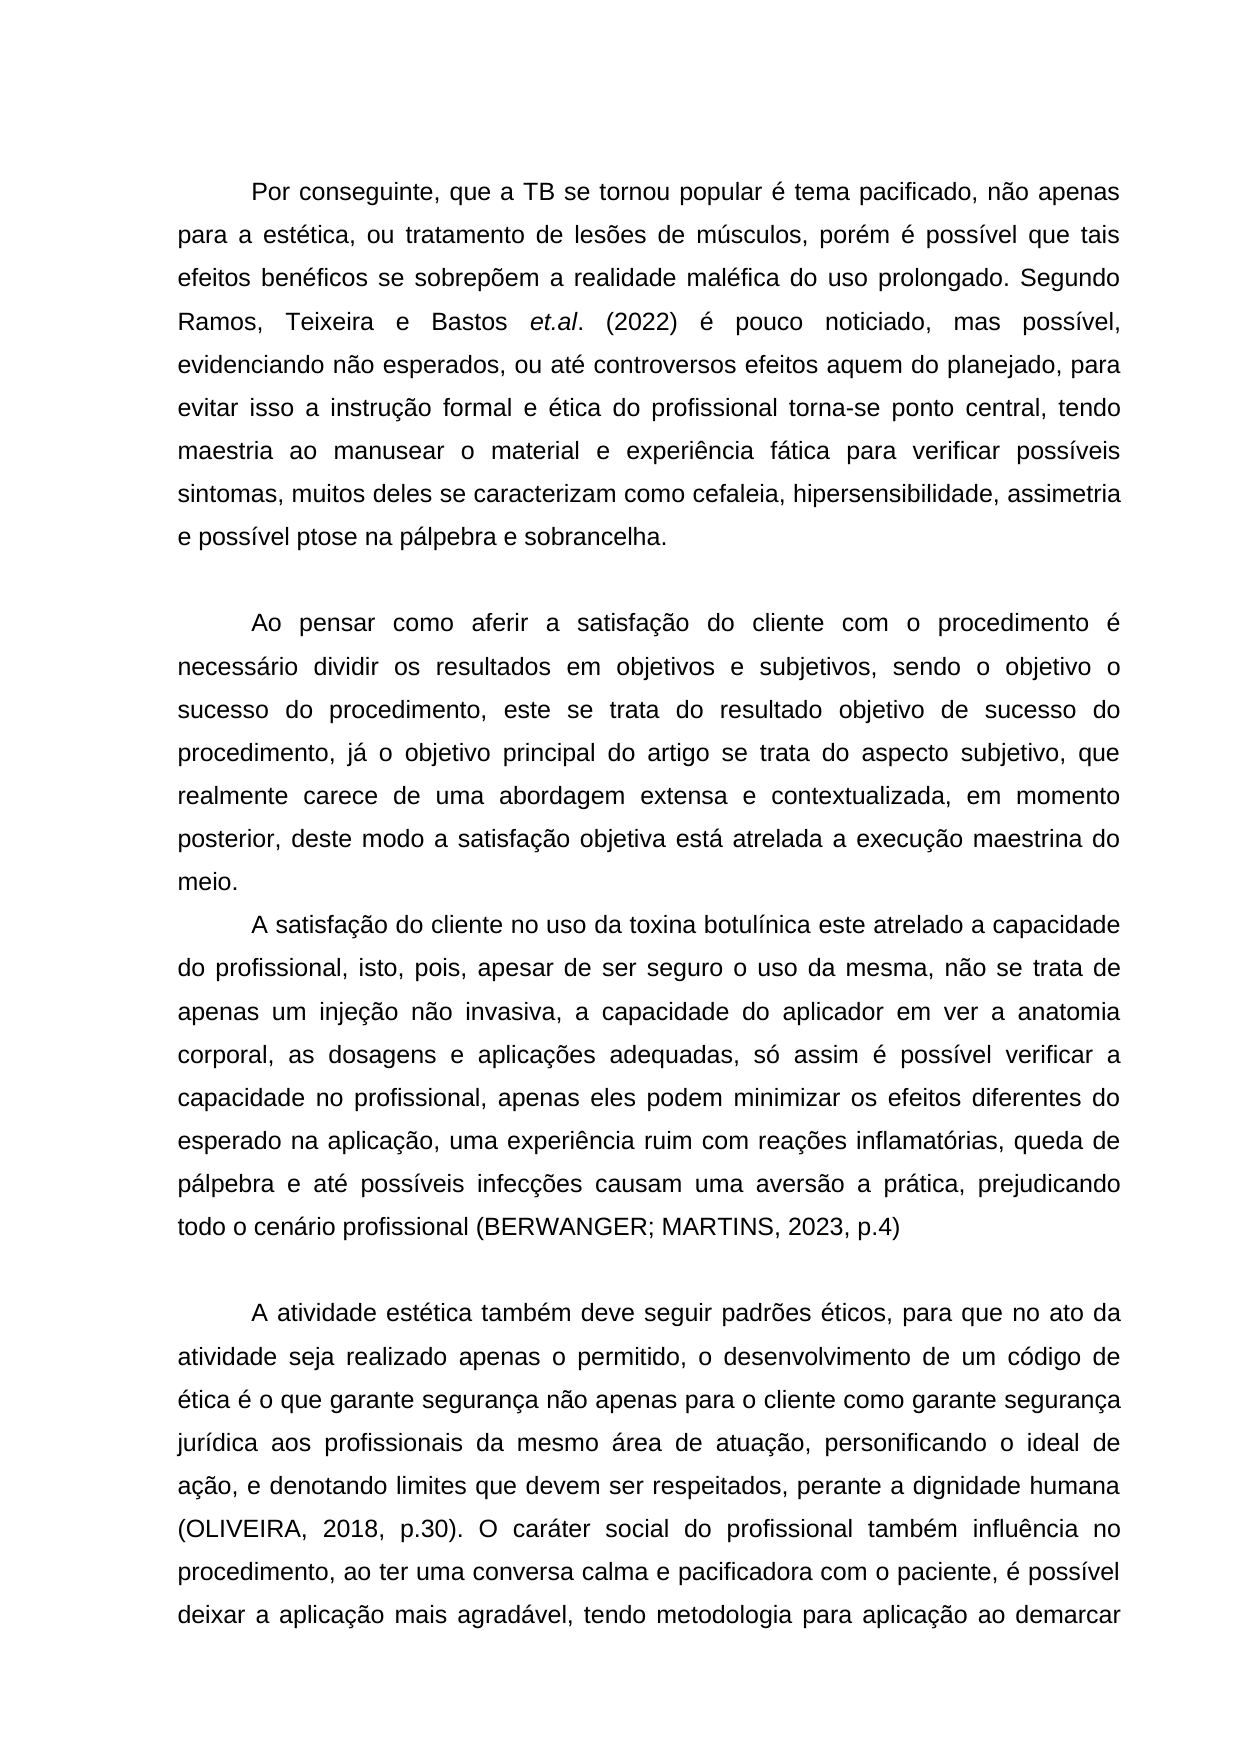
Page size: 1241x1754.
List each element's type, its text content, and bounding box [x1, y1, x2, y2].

text A satisfação do cliente no uso da toxina botulínica este atrelado a capacidade do profissional, isto, pois, apesar de ser seguro o uso da mesma, não se trata de apenas um injeção não invasiva, a capacidade do aplicador em ver a anatomia corporal, as dosagens e aplicações adequadas, só assim é possível verificar a capacidade no profissional, apenas eles podem minimizar os efeitos diferentes do esperado na aplicação, uma experiência ruim com reações inflamatórias, queda de pálpebra e até possíveis infecções causam uma aversão a prática, prejudicando todo o cenário profissional (BERWANGER; MARTINS, 2023, p.4) [177, 910, 1122, 1241]
text Por conseguinte, que a TB se tornou popular é tema pacificado, não apenas para a estética, ou tratamento de lesões de músculos, porém é possível que tais efeitos benéficos se sobrepõem a realidade maléfica do uso prolongado. Segundo Ramos, Teixeira e Bastos et.al. (2022) é pouco noticiado, mas possível, evidenciando não esperados, ou até controversos efeitos aquem do planejado, para evitar isso a instrução formal e ética do profissional torna-se ponto central, tendo maestria ao manusear o material e experiência fática para verificar possíveis sintomas, muitos deles se caracterizam como cefaleia, hipersensibilidade, assimetria e possível ptose na pálpebra e sobrancelha. [177, 177, 1122, 551]
text Ao pensar como aferir a satisfação do cliente com o procedimento é necessário dividir os resultados em objetivos e subjetivos, sendo o objetivo o sucesso do procedimento, este se trata do resultado objetivo de sucesso do procedimento, já o objetivo principal do artigo se trata do aspecto subjetivo, que realmente carece de uma abordagem extensa e contextualizada, em momento posterior, deste modo a satisfação objetiva está atrelada a execução maestrina do meio. [177, 608, 1122, 896]
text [177, 1298, 1122, 1629]
